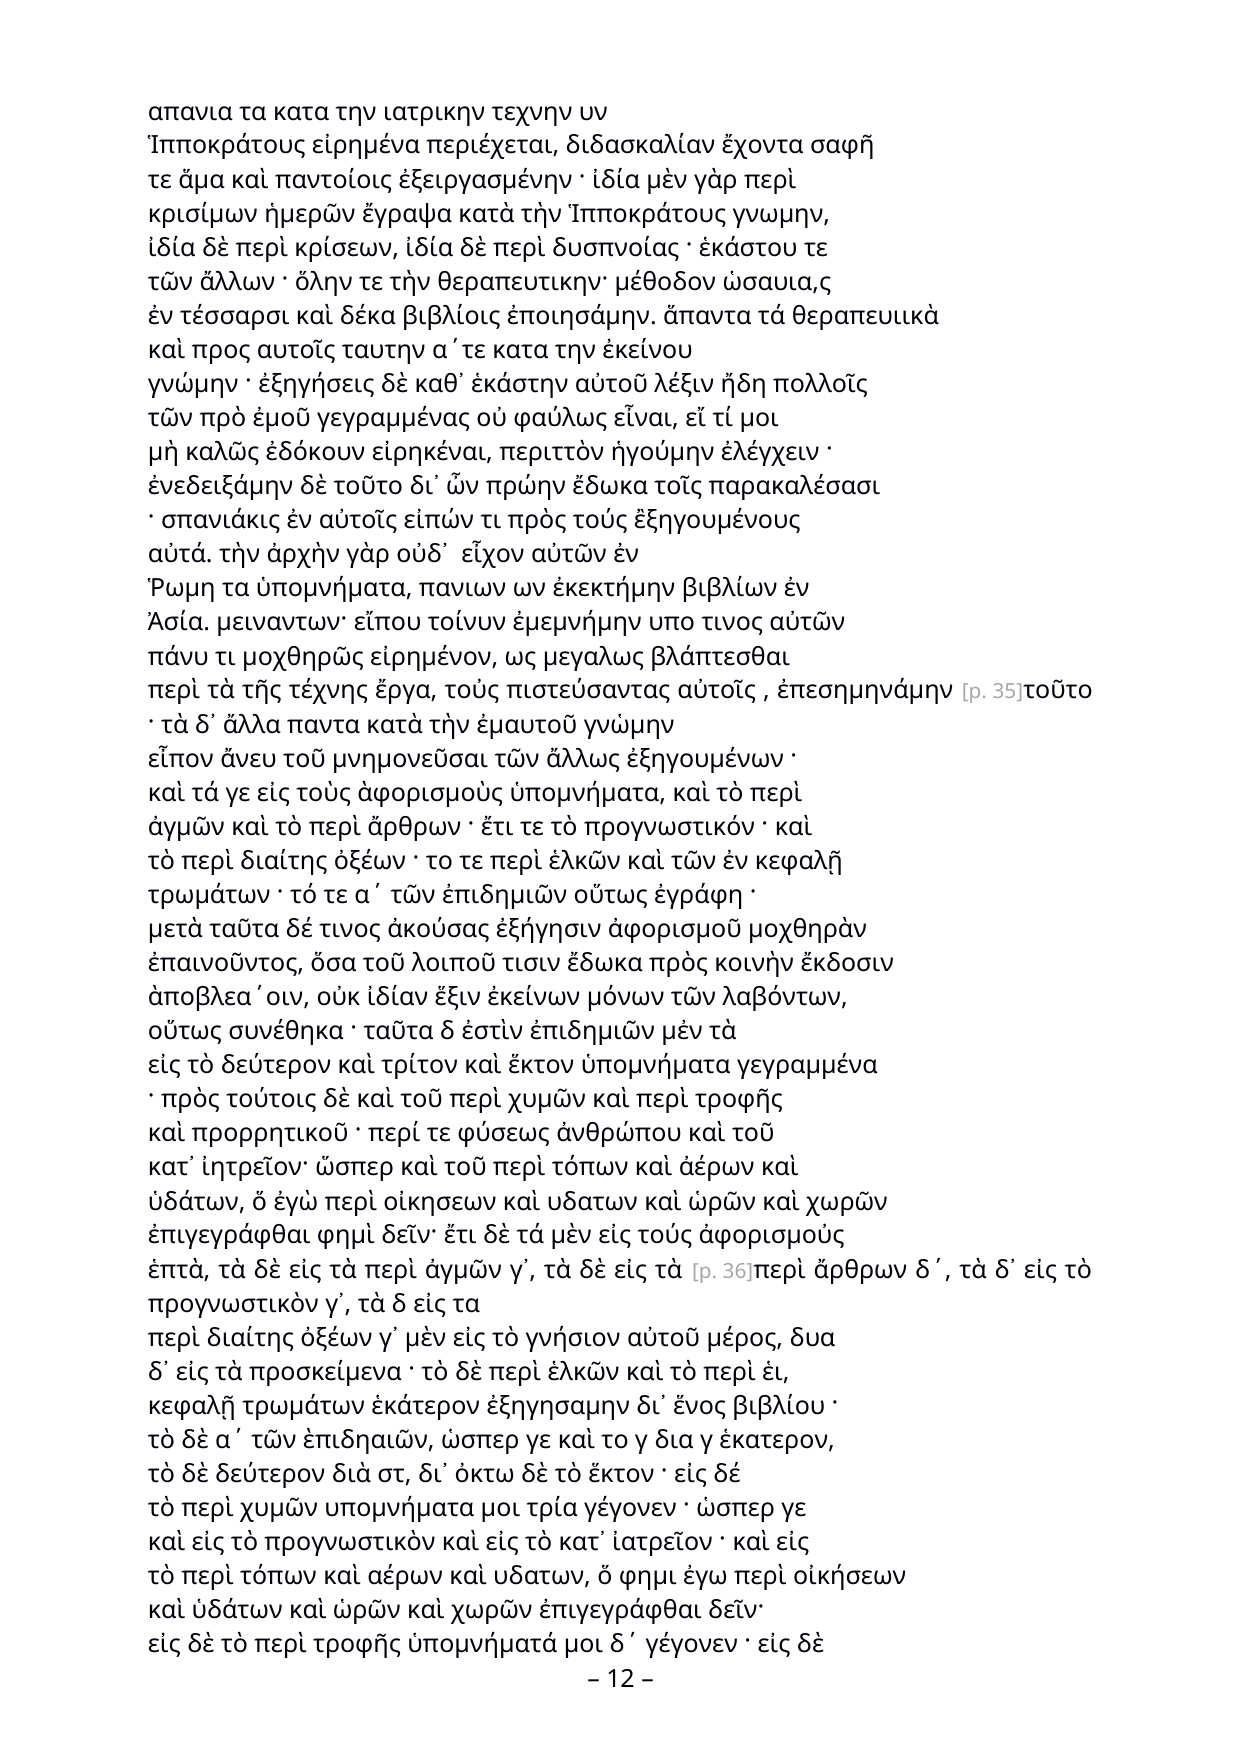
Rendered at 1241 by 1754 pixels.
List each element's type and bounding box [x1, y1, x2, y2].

text [148, 93, 1092, 1660]
